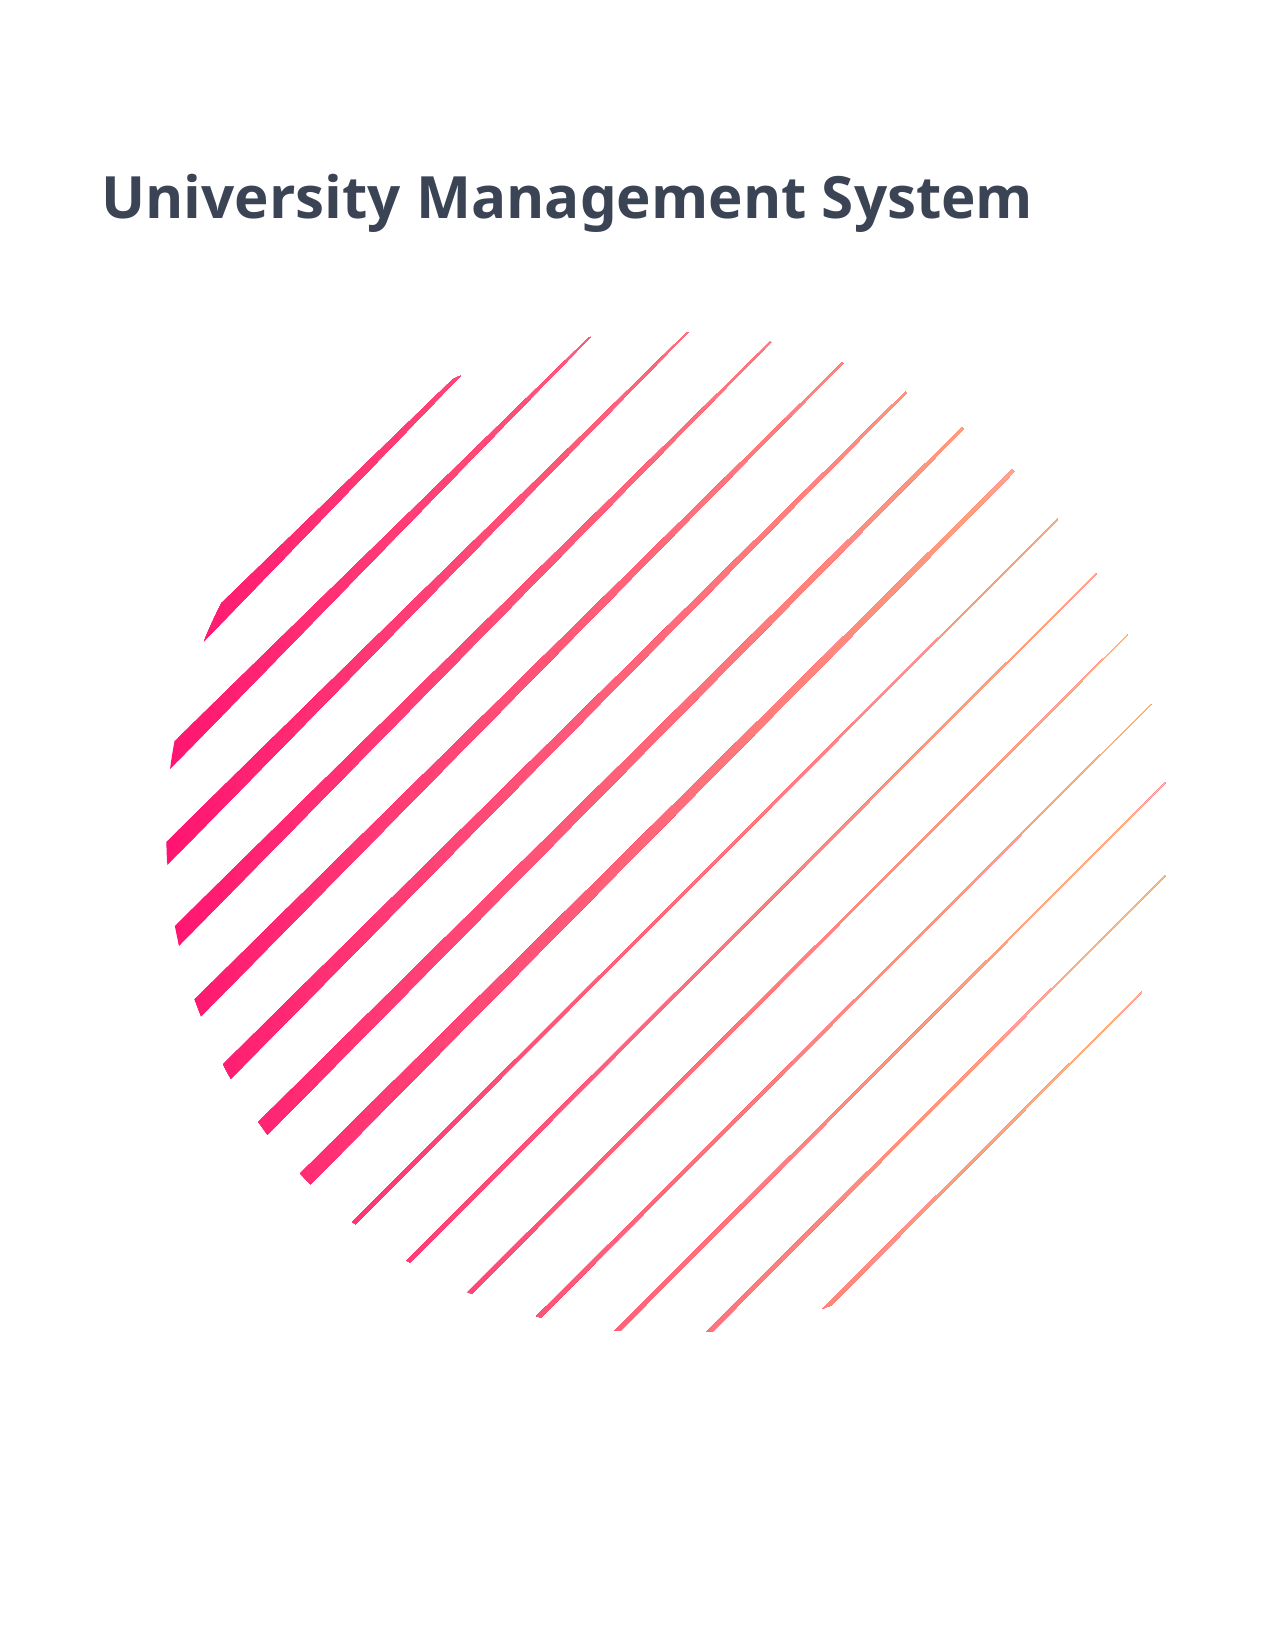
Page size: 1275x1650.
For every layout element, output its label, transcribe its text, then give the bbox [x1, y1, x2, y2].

table_header University Management System [75, 102, 1258, 264]
table_cell [75, 264, 1258, 1399]
